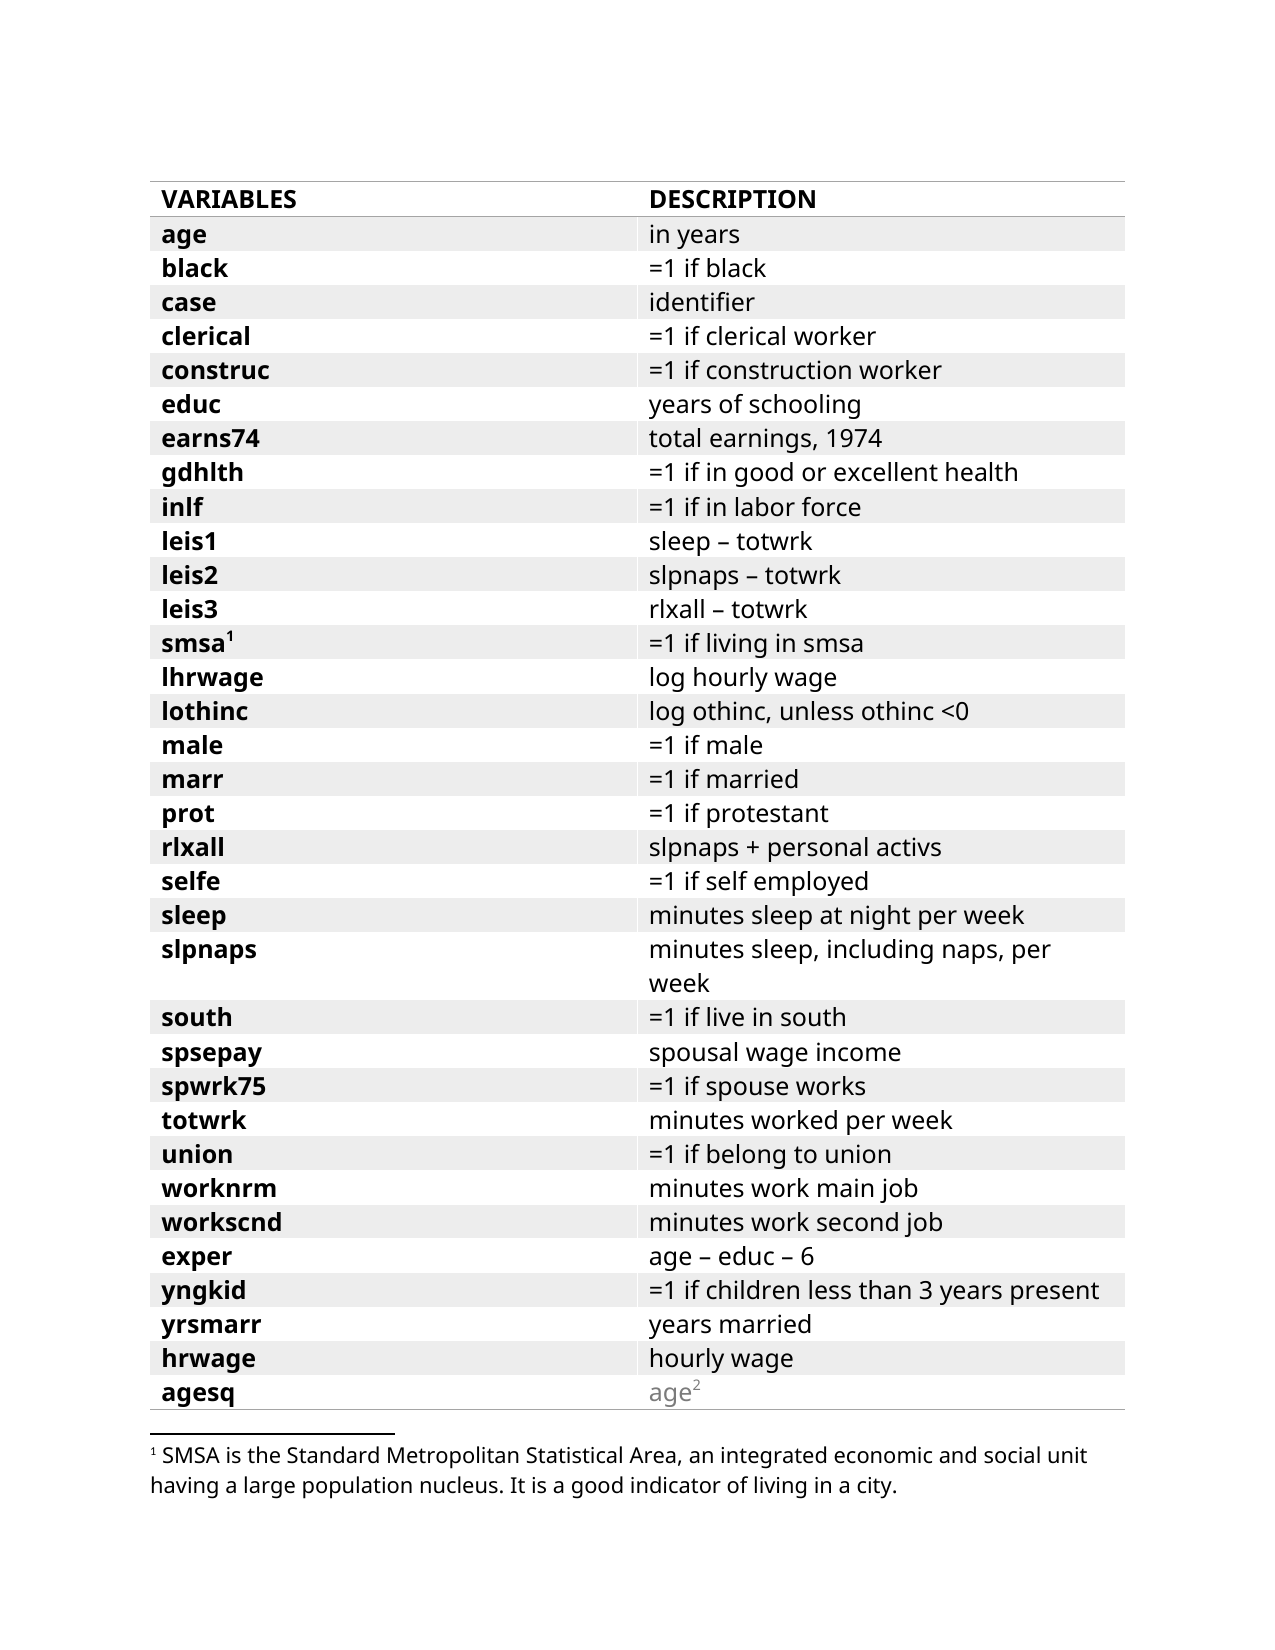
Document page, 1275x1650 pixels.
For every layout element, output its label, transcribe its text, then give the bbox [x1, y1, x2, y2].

table_cell minutes sleep at night per week [638, 898, 1125, 932]
table_cell construc [150, 353, 637, 387]
table_cell gdhlth [150, 455, 637, 489]
table_cell =1 if living in smsa [638, 625, 1125, 659]
table_cell rlxall – totwrk [638, 591, 1125, 625]
table_cell leis1 [150, 523, 637, 557]
table_cell =1 if construction worker [638, 353, 1125, 387]
table_cell minutes work main job [638, 1170, 1125, 1204]
table_cell selfe [150, 864, 637, 898]
table_cell years married [638, 1307, 1125, 1341]
table_cell educ [150, 387, 637, 421]
table_cell prot [150, 796, 637, 830]
table_cell marr [150, 762, 637, 796]
table_cell spwrk75 [150, 1068, 637, 1102]
table_cell union [150, 1136, 637, 1170]
table_cell spsepay [150, 1034, 637, 1068]
table_cell spousal wage income [638, 1034, 1125, 1068]
table_cell black [150, 251, 637, 285]
table_cell clerical [150, 319, 637, 353]
table_cell identifier [638, 285, 1125, 319]
table_cell lhrwage [150, 660, 637, 693]
table_cell =1 if in good or excellent health [638, 455, 1125, 489]
table_cell age – educ – 6 [638, 1239, 1125, 1273]
table_cell totwrk [150, 1102, 637, 1136]
table_cell exper [150, 1239, 637, 1273]
table_cell worknrm [150, 1170, 637, 1204]
table_cell in years [638, 217, 1125, 251]
table_cell slpnaps – totwrk [638, 557, 1125, 591]
table_cell leis3 [150, 591, 637, 625]
table_header VARIABLES [150, 182, 637, 216]
table_cell smsa [150, 625, 637, 659]
table_cell slpnaps + personal activs [638, 830, 1125, 864]
table_cell =1 if children less than 3 years present [638, 1273, 1125, 1307]
table_cell =1 if spouse works [638, 1068, 1125, 1102]
table_cell earns74 [150, 421, 637, 455]
table_cell hourly wage [638, 1341, 1125, 1375]
table_cell minutes worked per week [638, 1102, 1125, 1136]
table_cell agesq [150, 1375, 637, 1409]
table_cell sleep [150, 898, 637, 932]
table_cell years of schooling [638, 387, 1125, 421]
table_cell case [150, 285, 637, 319]
table_cell age [150, 217, 637, 251]
table_cell hrwage [150, 1341, 637, 1375]
table_cell total earnings, 1974 [638, 421, 1125, 455]
table_cell =1 if protestant [638, 796, 1125, 830]
table_cell inlf [150, 489, 637, 523]
table_cell =1 if belong to union [638, 1136, 1125, 1170]
table_cell age2 [638, 1375, 1125, 1409]
table_cell =1 if black [638, 251, 1125, 285]
table_header DESCRIPTION [638, 182, 1125, 216]
table_cell rlxall [150, 830, 637, 864]
table_cell =1 if clerical worker [638, 319, 1125, 353]
table_cell male [150, 728, 637, 762]
table_cell =1 if in labor force [638, 489, 1125, 523]
table_cell south [150, 1000, 637, 1034]
table_cell workscnd [150, 1205, 637, 1238]
table_cell yngkid [150, 1273, 637, 1307]
table_cell minutes sleep, including naps, per week [638, 932, 1125, 1000]
table_cell log hourly wage [638, 660, 1125, 693]
table_cell log othinc, unless othinc <0 [638, 694, 1125, 728]
table_cell sleep – totwrk [638, 523, 1125, 557]
table_cell leis2 [150, 557, 637, 591]
table_cell slpnaps [150, 932, 637, 1000]
table_cell =1 if male [638, 728, 1125, 762]
table_cell =1 if self employed [638, 864, 1125, 898]
table_cell lothinc [150, 694, 637, 728]
table_cell yrsmarr [150, 1307, 637, 1341]
table_cell =1 if live in south [638, 1000, 1125, 1034]
table_cell =1 if married [638, 762, 1125, 796]
table_cell minutes work second job [638, 1205, 1125, 1238]
